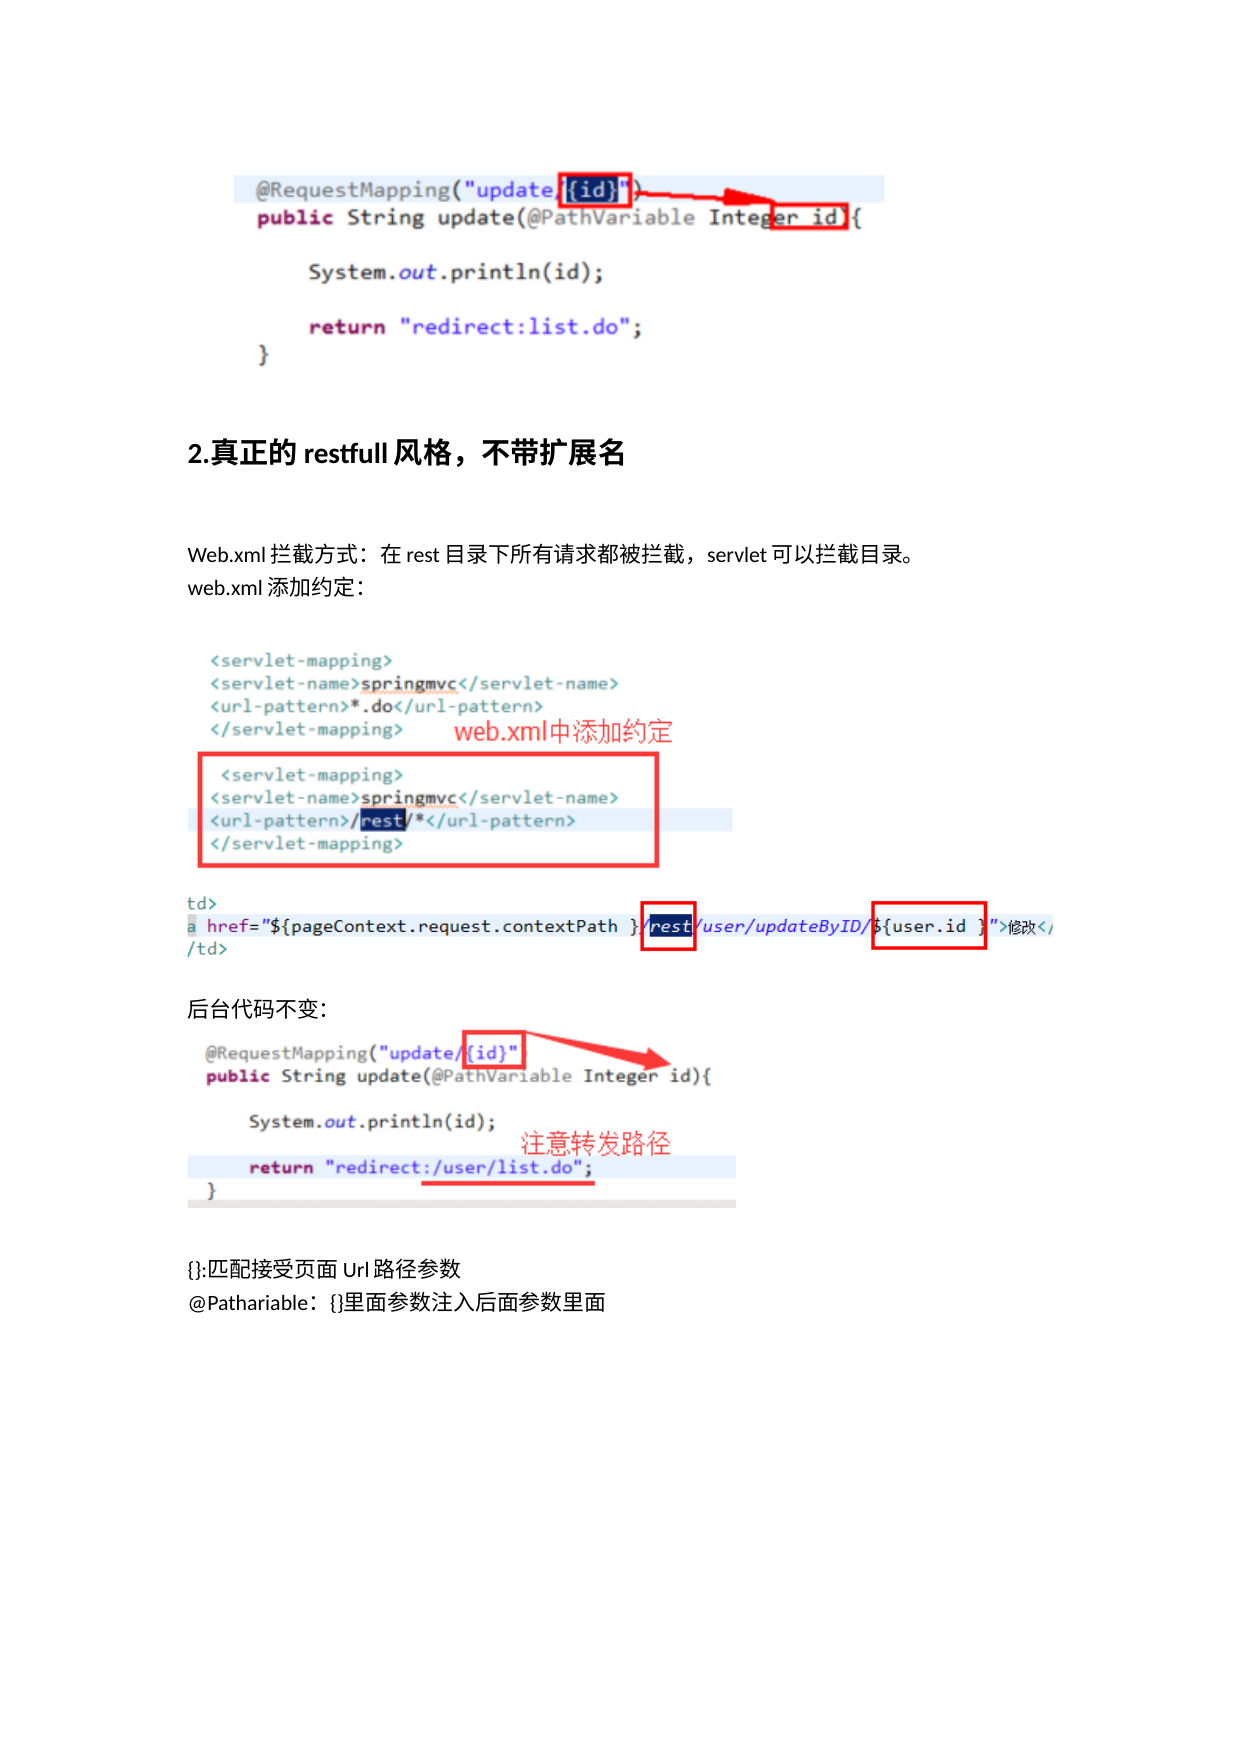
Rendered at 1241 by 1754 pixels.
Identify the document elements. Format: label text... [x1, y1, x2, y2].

text {}:匹配接受页面Url路径参数 [187, 1252, 1053, 1284]
picture [187, 1024, 736, 1208]
subtitle 真正的restfull风格，不带扩展名 [187, 419, 1053, 484]
picture [187, 634, 733, 876]
text @Pathariable：{}里面参数注入后面参数里面 [187, 1284, 1053, 1317]
text web.xml添加约定： [187, 569, 1053, 602]
picture [187, 894, 1053, 963]
text Web.xml拦截方式：在rest目录下所有请求都被拦截，servlet可以拦截目录。 [187, 537, 1053, 569]
picture [231, 162, 900, 383]
text 后台代码不变： [187, 992, 1053, 1024]
